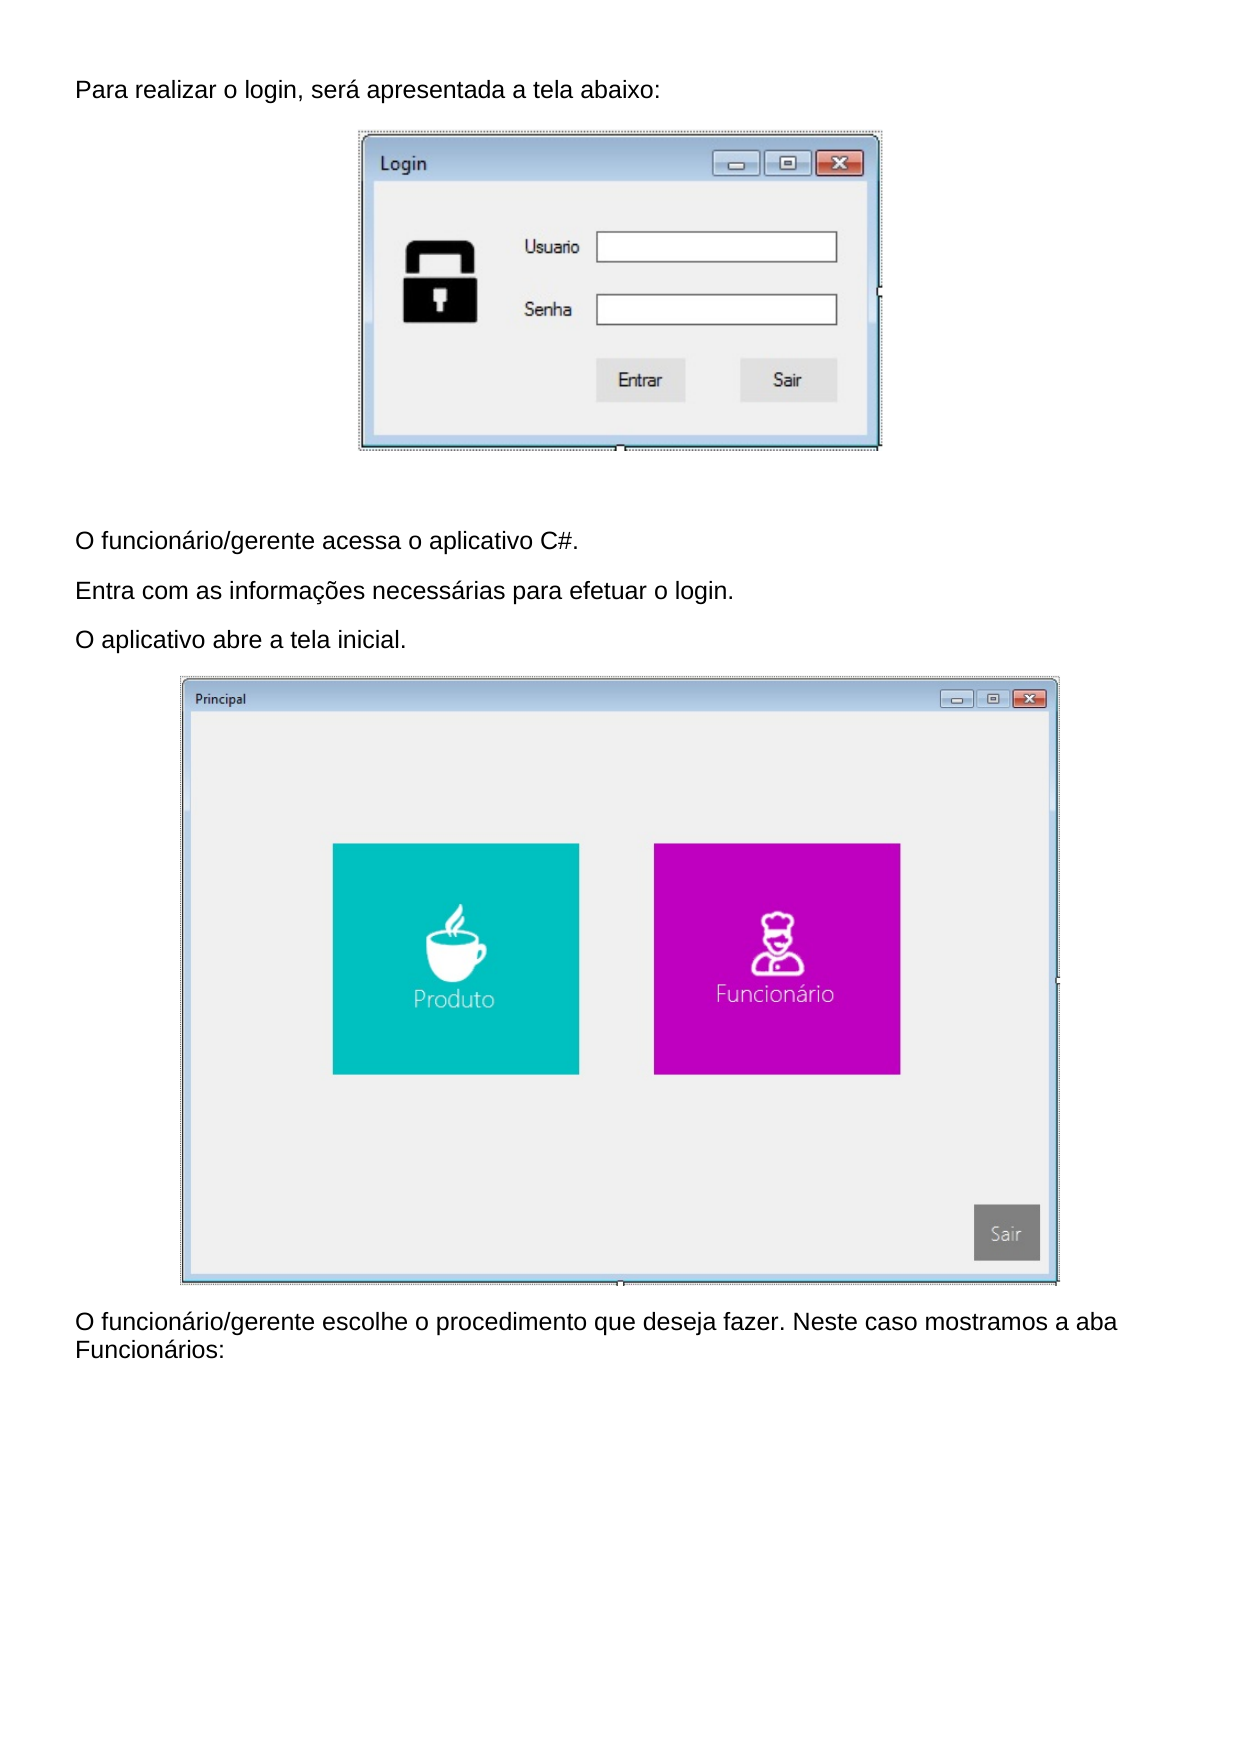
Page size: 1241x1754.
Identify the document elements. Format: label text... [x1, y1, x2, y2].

text O aplicativo abre a tela inicial. [75, 625, 1165, 654]
text O funcionário/gerente escolhe o procedimento que deseja fazer. Neste caso mostramos a aba Funcionários: [75, 1307, 1165, 1364]
text O funcionário/gerente acessa o aplicativo C#. [75, 526, 1165, 555]
picture [357, 129, 883, 451]
text Entra com as informações necessárias para efetuar o login. [75, 576, 1165, 604]
text Para realizar o login, será apresentada a tela abaixo: [75, 75, 1165, 104]
picture [180, 675, 1061, 1286]
